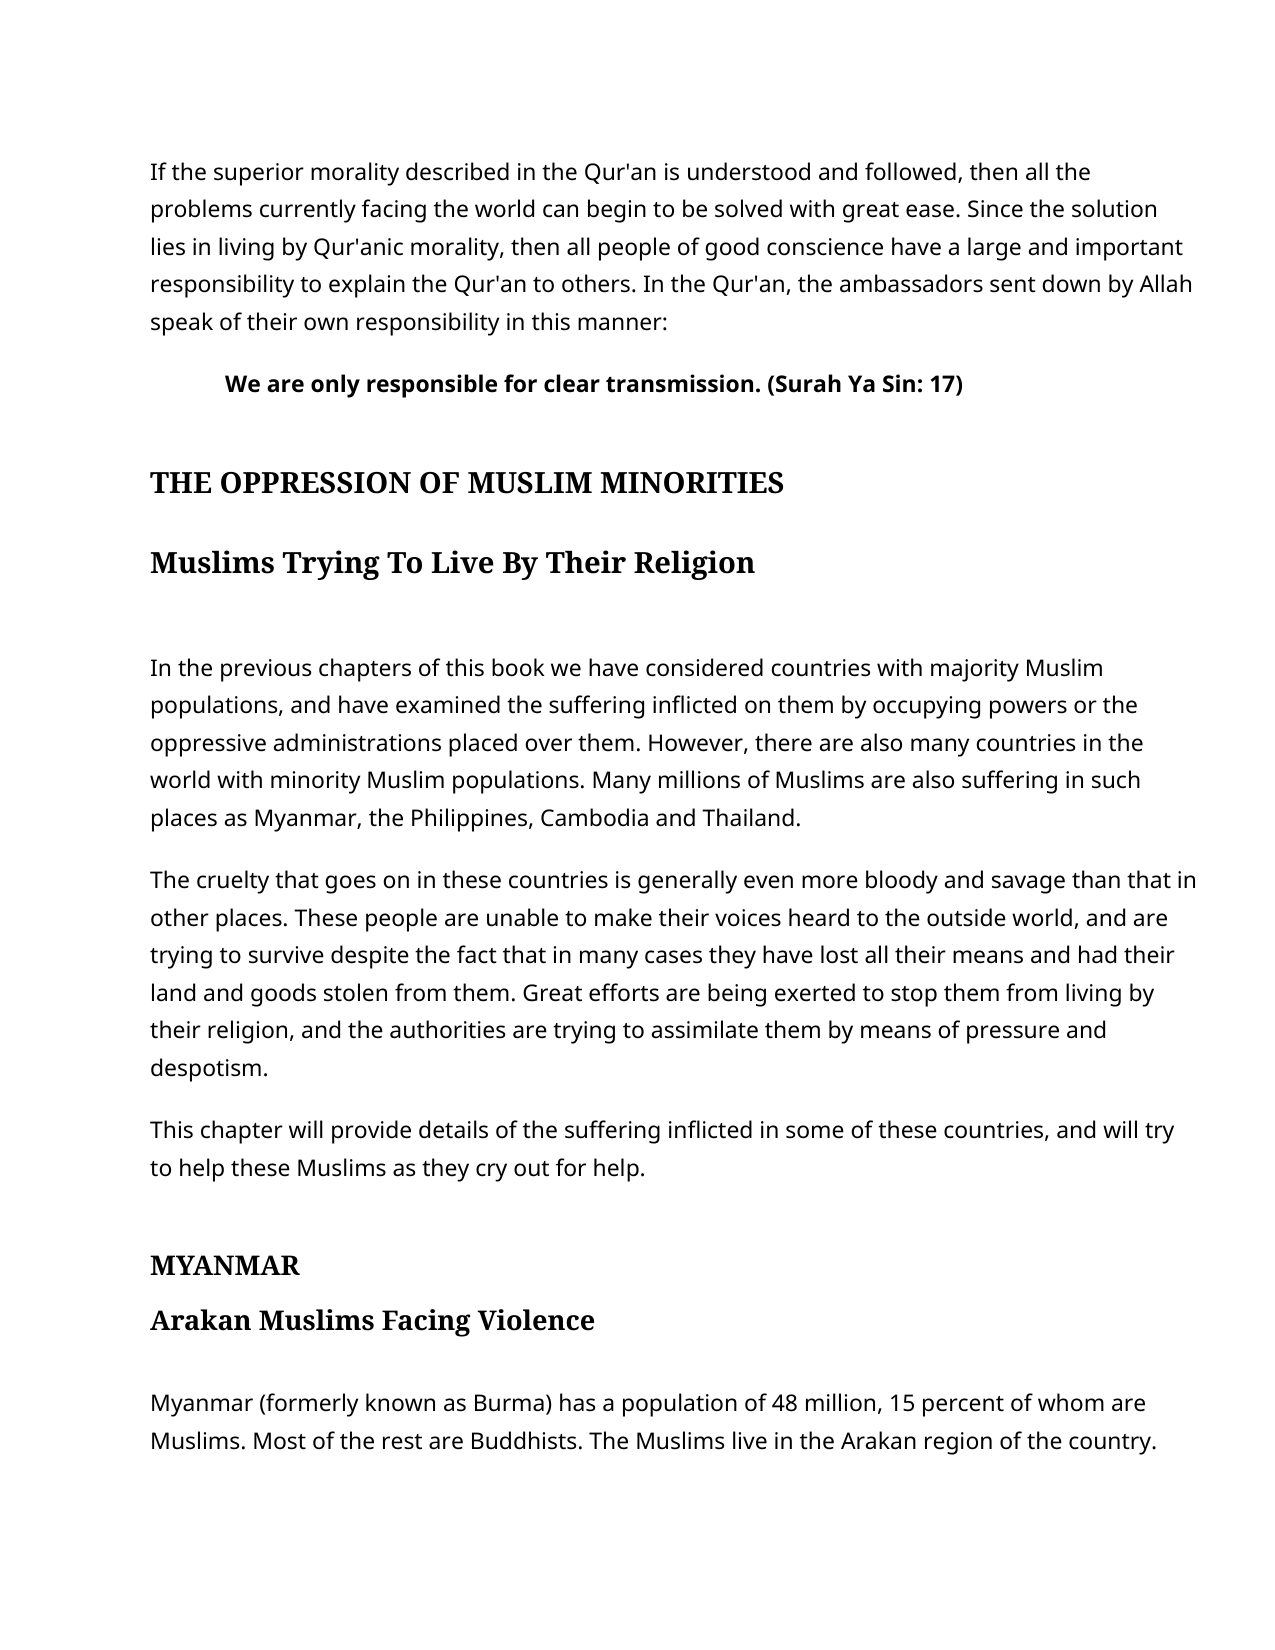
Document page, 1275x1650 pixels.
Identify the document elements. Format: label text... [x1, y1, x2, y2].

text This chapter will provide details of the suffering inflicted in some of these countries, and will try to help these Muslims as they cry out for help. [150, 1109, 1200, 1184]
subtitle MYANMAR Arakan Muslims Facing Violence [150, 1246, 1200, 1338]
text The cruelty that goes on in these countries is generally even more bloody and savage than that in other places. These people are unable to make their voices heard to the outside world, and are trying to survive despite the fact that in many cases they have lost all their means and had their land and goods stolen from them. Great efforts are being exerted to stop them from living by their religion, and the authorities are trying to assimilate them by means of pressure and despotism. [150, 859, 1200, 1084]
subtitle THE OPPRESSION OF MUSLIM MINORITIES Muslims Trying To Live By Their Religion [150, 462, 1200, 582]
text Myanmar (formerly known as Burma) has a population of 48 million, 15 percent of whom are Muslims. Most of the rest are Buddhists. The Muslims live in the Arakan region of the country. [150, 1382, 1200, 1457]
text If the superior morality described in the Qur'an is understood and followed, then all the problems currently facing the world can begin to be solved with great ease. Since the solution lies in living by Qur'anic morality, then all people of good conscience have a large and important responsibility to explain the Qur'an to others. In the Qur'an, the ambassadors sent down by Allah speak of their own responsibility in this manner: [150, 150, 1200, 337]
text We are only responsible for clear transmission. (Surah Ya Sin: 17) [150, 362, 1200, 400]
text In the previous chapters of this book we have considered countries with majority Muslim populations, and have examined the suffering inflicted on them by occupying powers or the oppressive administrations placed over them. However, there are also many countries in the world with minority Muslim populations. Many millions of Muslims are also suffering in such places as Myanmar, the Philippines, Cambodia and Thailand. [150, 646, 1200, 834]
